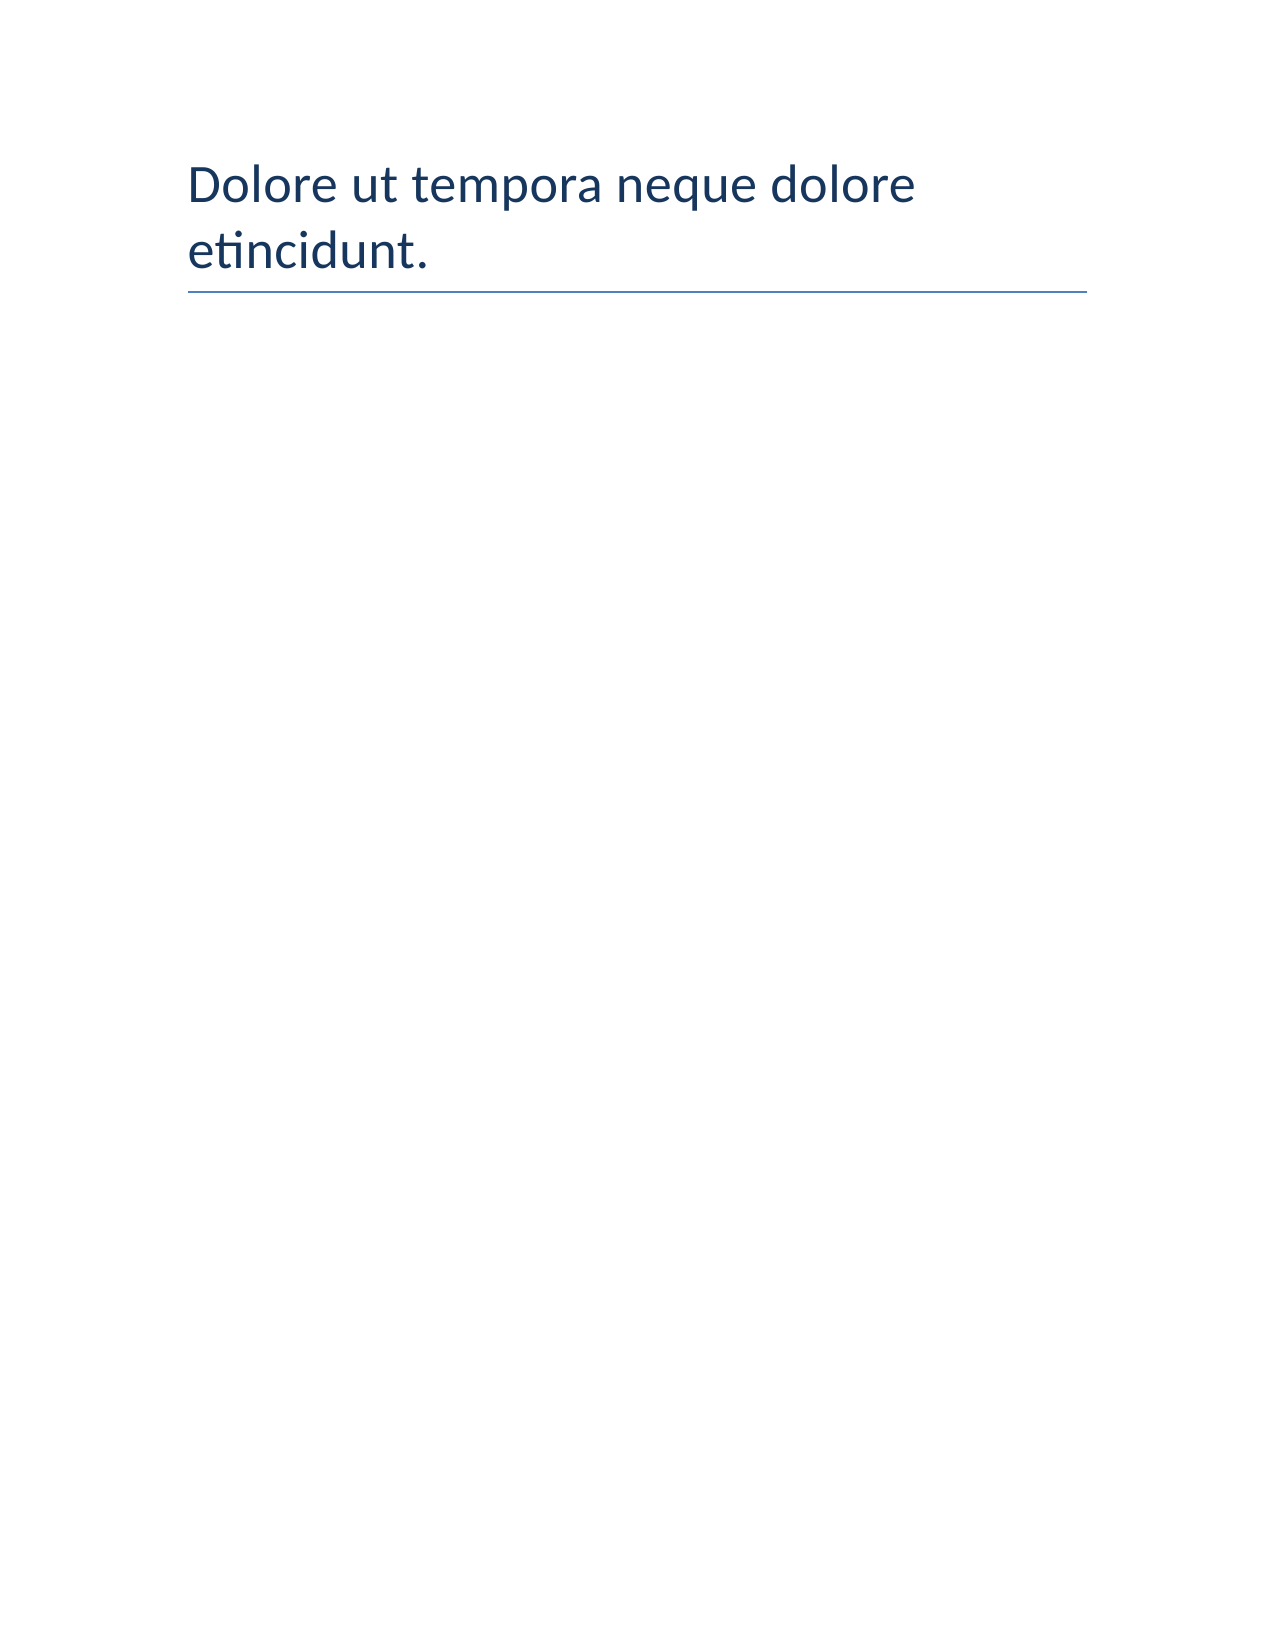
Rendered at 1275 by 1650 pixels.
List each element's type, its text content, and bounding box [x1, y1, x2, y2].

title Dolore ut tempora neque dolore etincidunt. [187, 150, 1087, 293]
